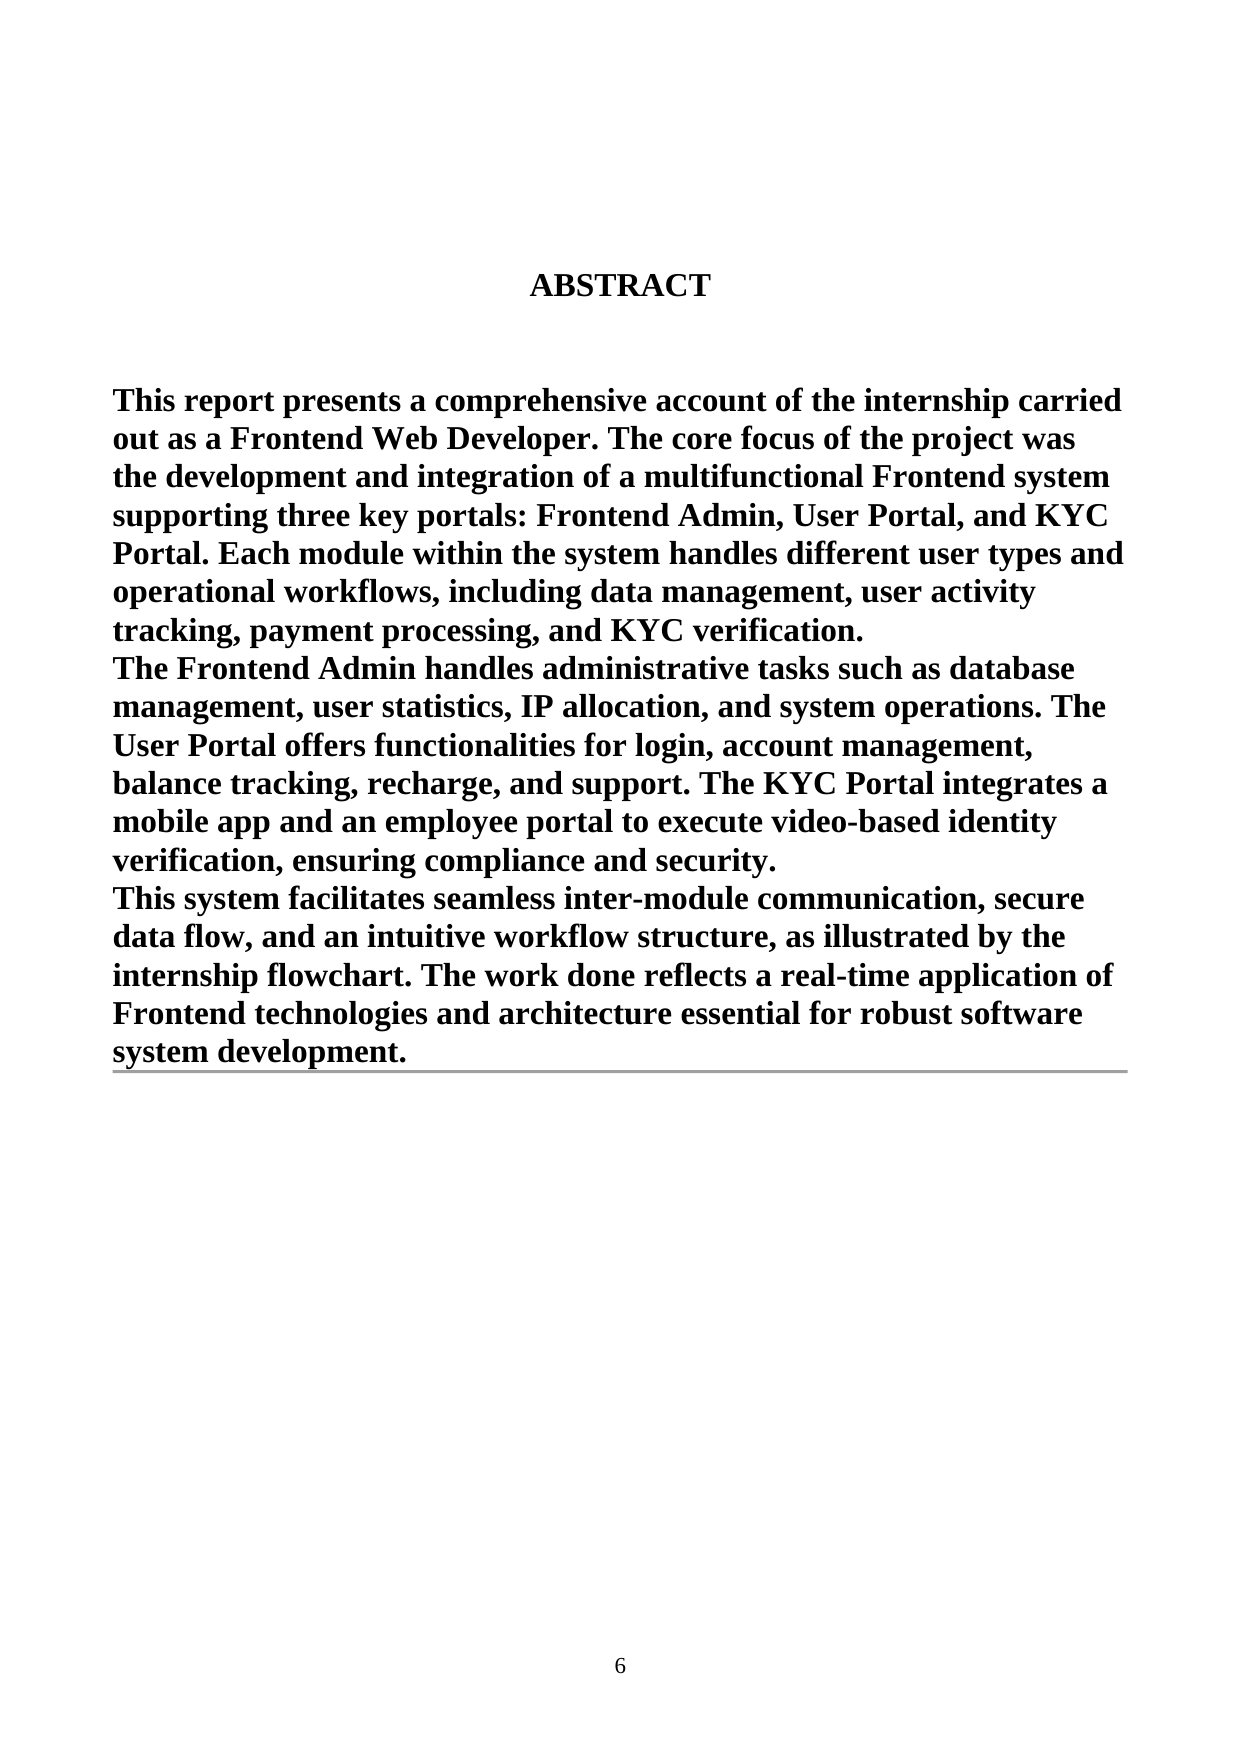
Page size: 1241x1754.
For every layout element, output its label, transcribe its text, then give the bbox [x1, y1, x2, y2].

text This report presents a comprehensive account of the internship carried out as a Frontend Web Developer. The core focus of the project was the development and integration of a multifunctional Frontend system supporting three key portals: Frontend Admin, User Portal, and KYC Portal. Each module within the system handles different user types and operational workflows, including data management, user activity tracking, payment processing, and KYC verification. [112, 380, 1128, 648]
text ABSTRACT [112, 265, 1128, 303]
text The Frontend Admin handles administrative tasks such as database management, user statistics, IP allocation, and system operations. The User Portal offers functionalities for login, account management, balance tracking, recharge, and support. The KYC Portal integrates a mobile app and an employee portal to execute video-based identity verification, ensuring compliance and security. [112, 648, 1128, 878]
text This system facilitates seamless inter-module communication, secure data flow, and an intuitive workflow structure, as illustrated by the internship flowchart. The work done reflects a real-time application of Frontend technologies and architecture essential for robust software system development. [112, 878, 1128, 1070]
